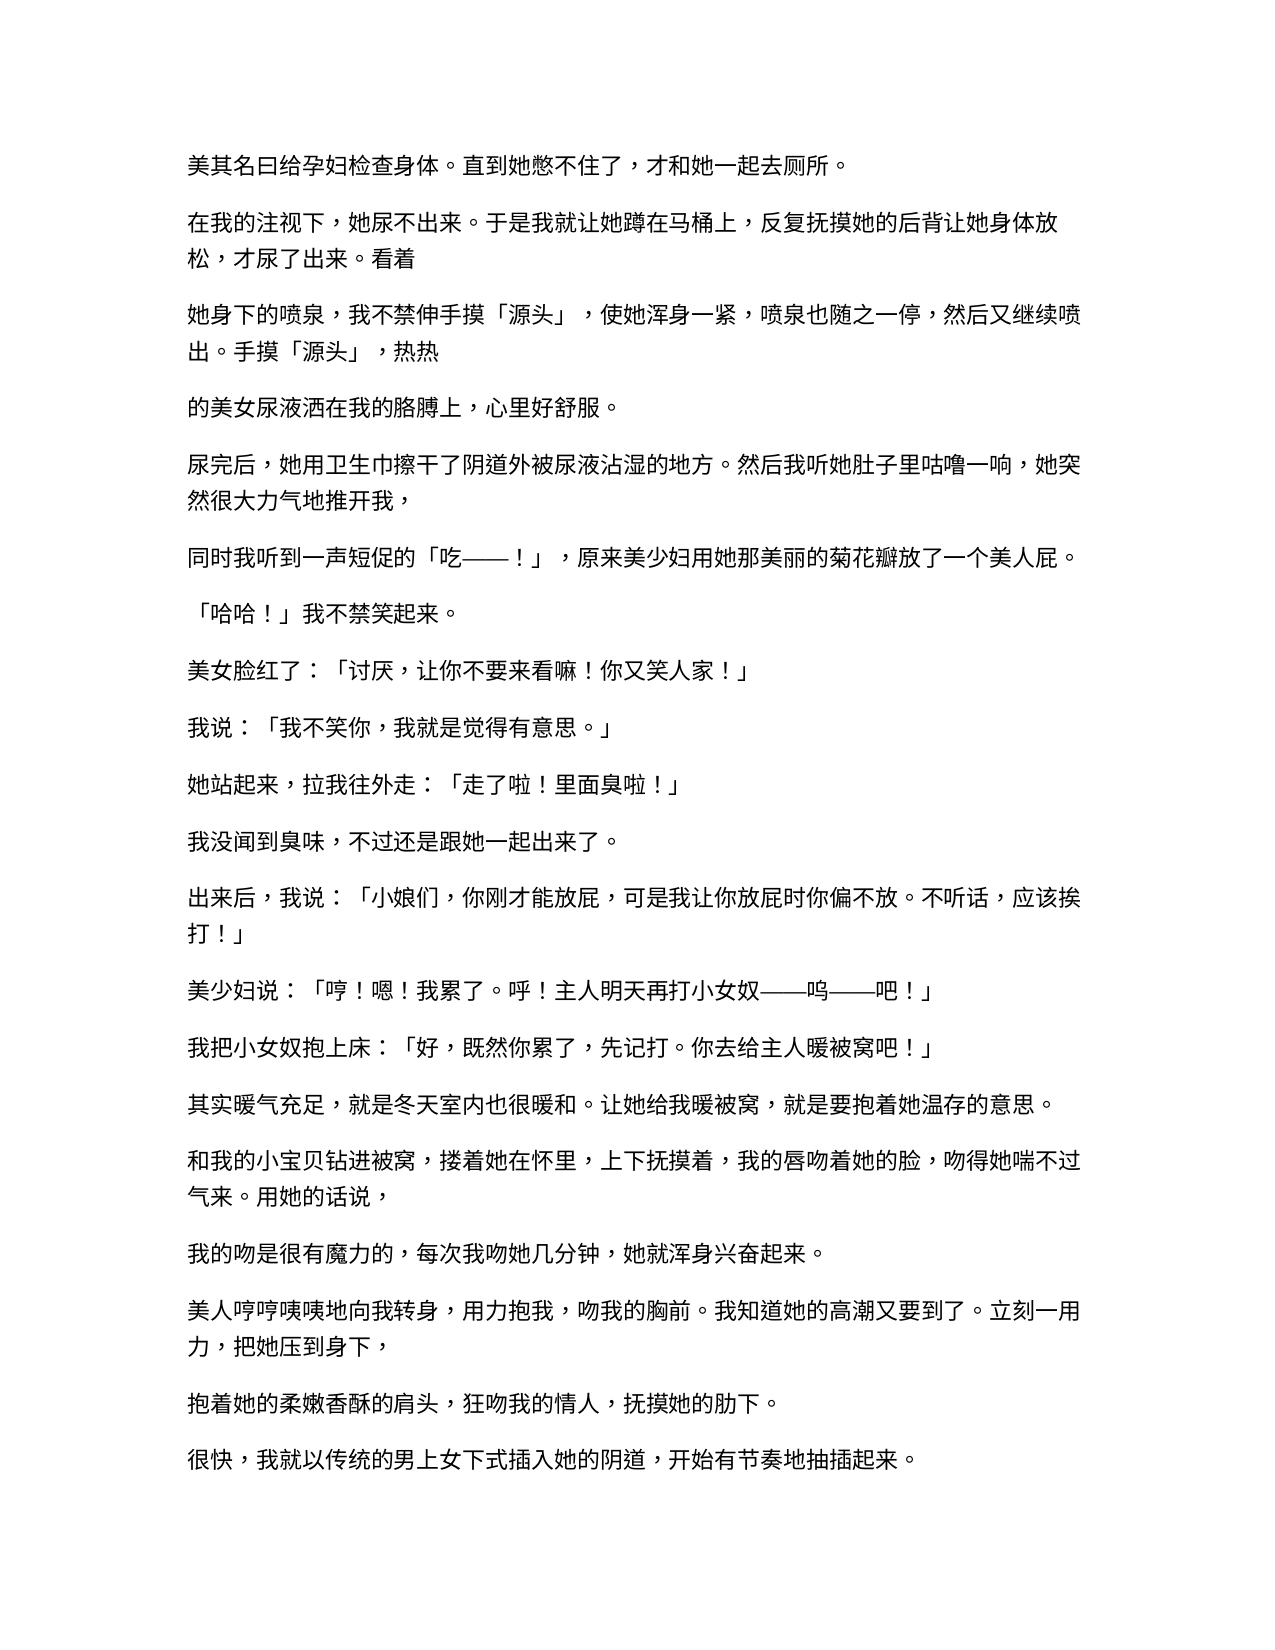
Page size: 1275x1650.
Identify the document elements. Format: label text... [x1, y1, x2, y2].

text 尿完后，她用卫生巾擦干了阴道外被尿液沾湿的地方。然后我听她肚子里咕噜一响，她突然很大力气地推开我， [187, 449, 1087, 516]
text 其实暖气充足，就是冬天室内也很暖和。让她给我暖被窝，就是要抱着她温存的意思。 [187, 1088, 1087, 1120]
text 美女脸红了：「讨厌，让你不要来看嘛！你又笑人家！」 [187, 655, 1087, 686]
text 很快，我就以传统的男上女下式插入她的阴道，开始有节奏地抽插起来。 [187, 1444, 1087, 1476]
text 她站起来，拉我往外走：「走了啦！里面臭啦！」 [187, 769, 1087, 800]
text 她身下的喷泉，我不禁伸手摸「源头」，使她浑身一紧，喷泉也随之一停，然后又继续喷出。手摸「源头」，热热 [187, 299, 1087, 367]
text 美其名曰给孕妇检查身体。直到她憋不住了，才和她一起去厕所。 [187, 150, 1087, 181]
text 美少妇说：「哼！嗯！我累了。呼！主人明天再打小女奴——呜——吧！」 [187, 975, 1087, 1006]
text 我的吻是很有魔力的，每次我吻她几分钟，她就浑身兴奋起来。 [187, 1238, 1087, 1269]
text 我把小女奴抱上床：「好，既然你累了，先记打。你去给主人暖被窝吧！」 [187, 1032, 1087, 1063]
text 和我的小宝贝钻进被窝，搂着她在怀里，上下抚摸着，我的唇吻着她的脸，吻得她喘不过气来。用她的话说， [187, 1145, 1087, 1212]
text 抱着她的柔嫩香酥的肩头，狂吻我的情人，抚摸她的肋下。 [187, 1387, 1087, 1419]
text 我没闻到臭味，不过还是跟她一起出来了。 [187, 826, 1087, 857]
text 我说：「我不笑你，我就是觉得有意思。」 [187, 712, 1087, 743]
text 出来后，我说：「小娘们，你刚才能放屁，可是我让你放屁时你偏不放。不听话，应该挨打！」 [187, 882, 1087, 949]
text 「哈哈！」我不禁笑起来。 [187, 598, 1087, 630]
text 美人哼哼咦咦地向我转身，用力抱我，吻我的胸前。我知道她的高潮又要到了。立刻一用力，把她压到身下， [187, 1295, 1087, 1362]
text 在我的注视下，她尿不出来。于是我就让她蹲在马桶上，反复抚摸她的后背让她身体放松，才尿了出来。看着 [187, 207, 1087, 274]
text 同时我听到一声短促的「吃——！」，原来美少妇用她那美丽的菊花瓣放了一个美人屁。 [187, 542, 1087, 573]
text 的美女尿液洒在我的胳膊上，心里好舒服。 [187, 392, 1087, 423]
